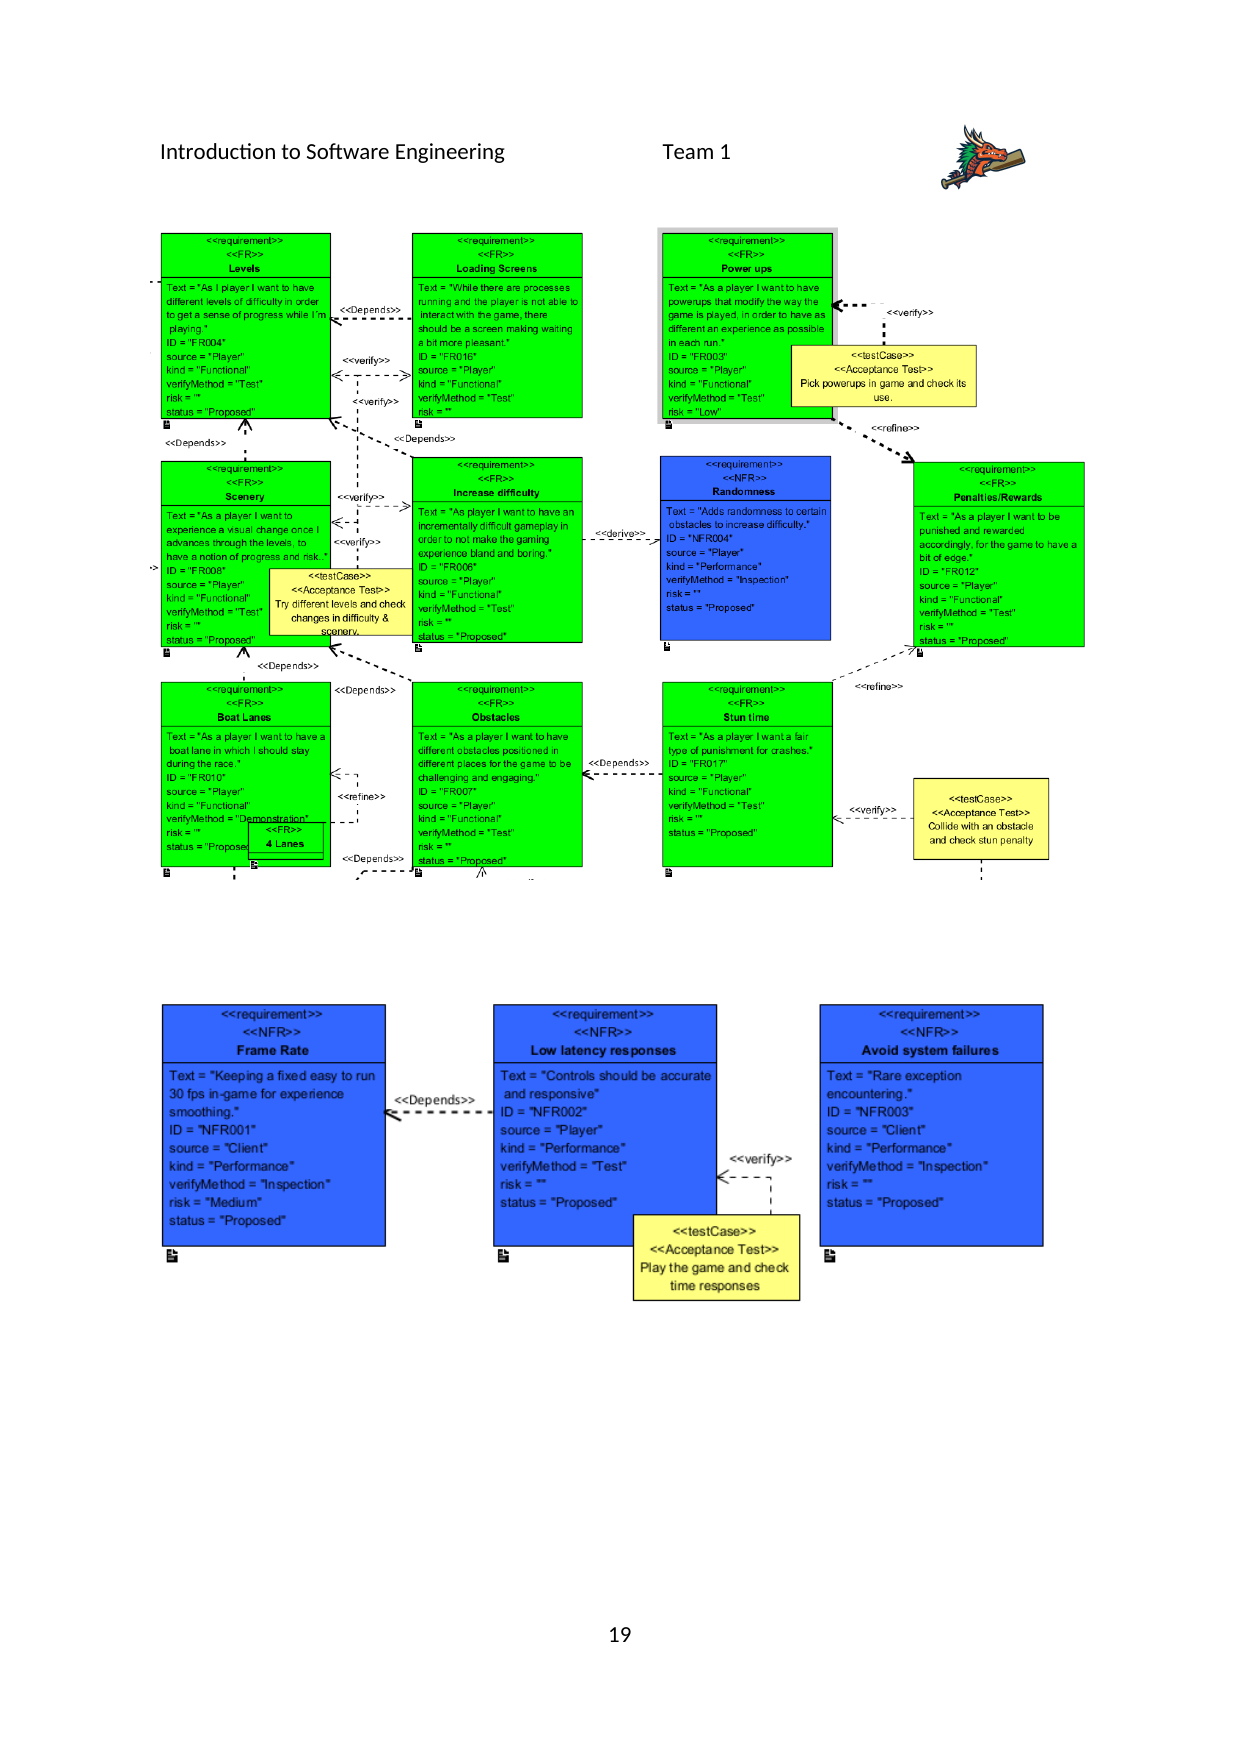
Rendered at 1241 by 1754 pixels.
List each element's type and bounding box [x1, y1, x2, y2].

picture [934, 121, 1033, 196]
picture [150, 223, 1089, 880]
picture [150, 991, 1069, 1312]
